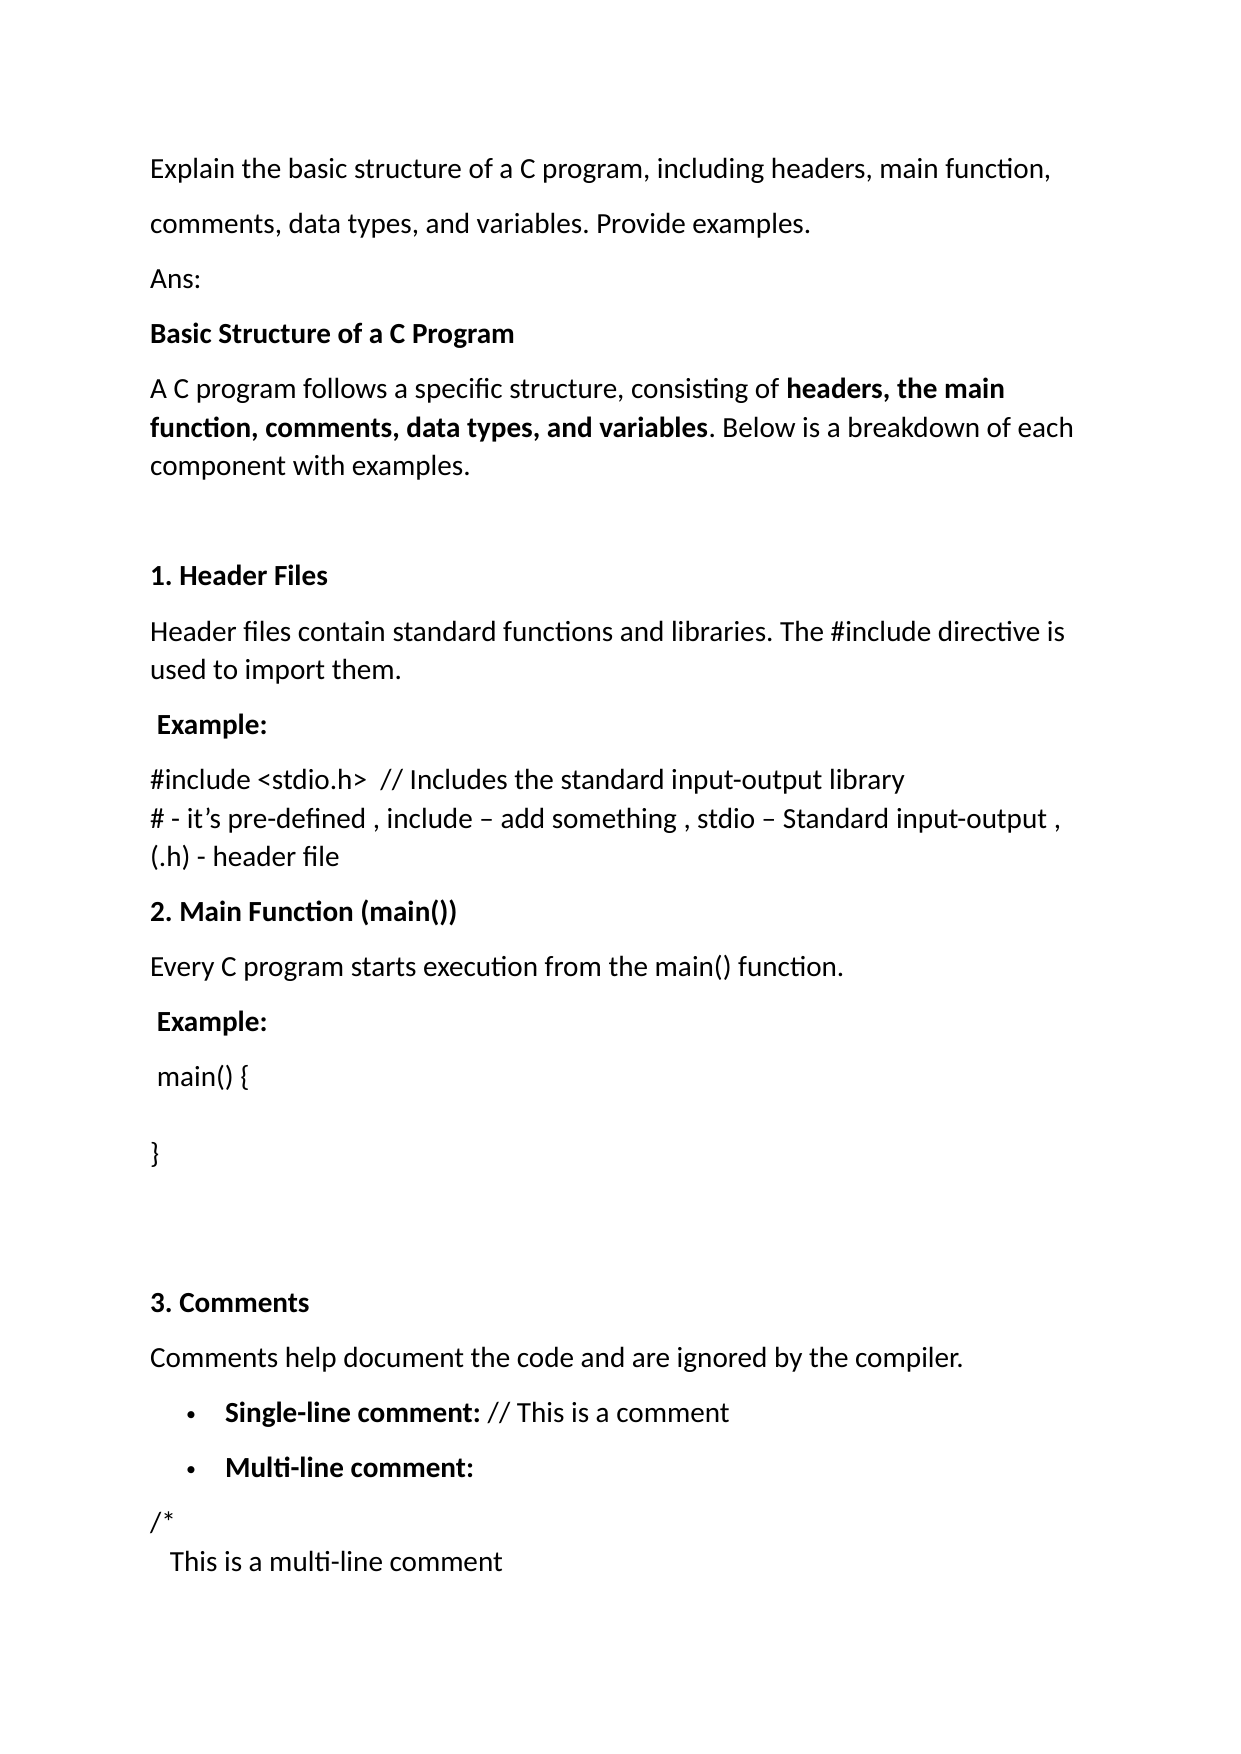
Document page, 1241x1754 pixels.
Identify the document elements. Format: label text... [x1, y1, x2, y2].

text A C program follows a specific structure, consisting of headers, the main function, comments, data types, and variables. Below is a breakdown of each component with examples. [150, 370, 1090, 483]
text 1. Header Files [150, 557, 1090, 593]
text Every C program starts execution from the main() function. [150, 948, 1090, 984]
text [150, 1504, 1090, 1578]
text Header files contain standard functions and libraries. The #include directive is used to import them. [150, 613, 1090, 687]
text Ans: [150, 260, 1090, 296]
text Basic Structure of a C Program [150, 315, 1090, 351]
list Multi-line comment: [187, 1449, 1090, 1485]
text Example: [150, 706, 1090, 742]
text Explain the basic structure of a C program, including headers, main function, [150, 150, 1090, 186]
text main() { } [150, 1058, 1090, 1209]
text Comments help document the code and are ignored by the compiler. [150, 1339, 1090, 1375]
text 2. Main Function (main()) [150, 893, 1090, 929]
text 3. Comments [150, 1284, 1090, 1320]
text #include <stdio.h> // Includes the standard input-output library # - it’s pre-defined , include – add something , stdio – Standard input-output , (.h) - header file [150, 761, 1090, 874]
text comments, data types, and variables. Provide examples. [150, 205, 1090, 241]
list Single-line comment: // This is a comment [187, 1394, 1090, 1430]
text Example: [150, 1003, 1090, 1039]
